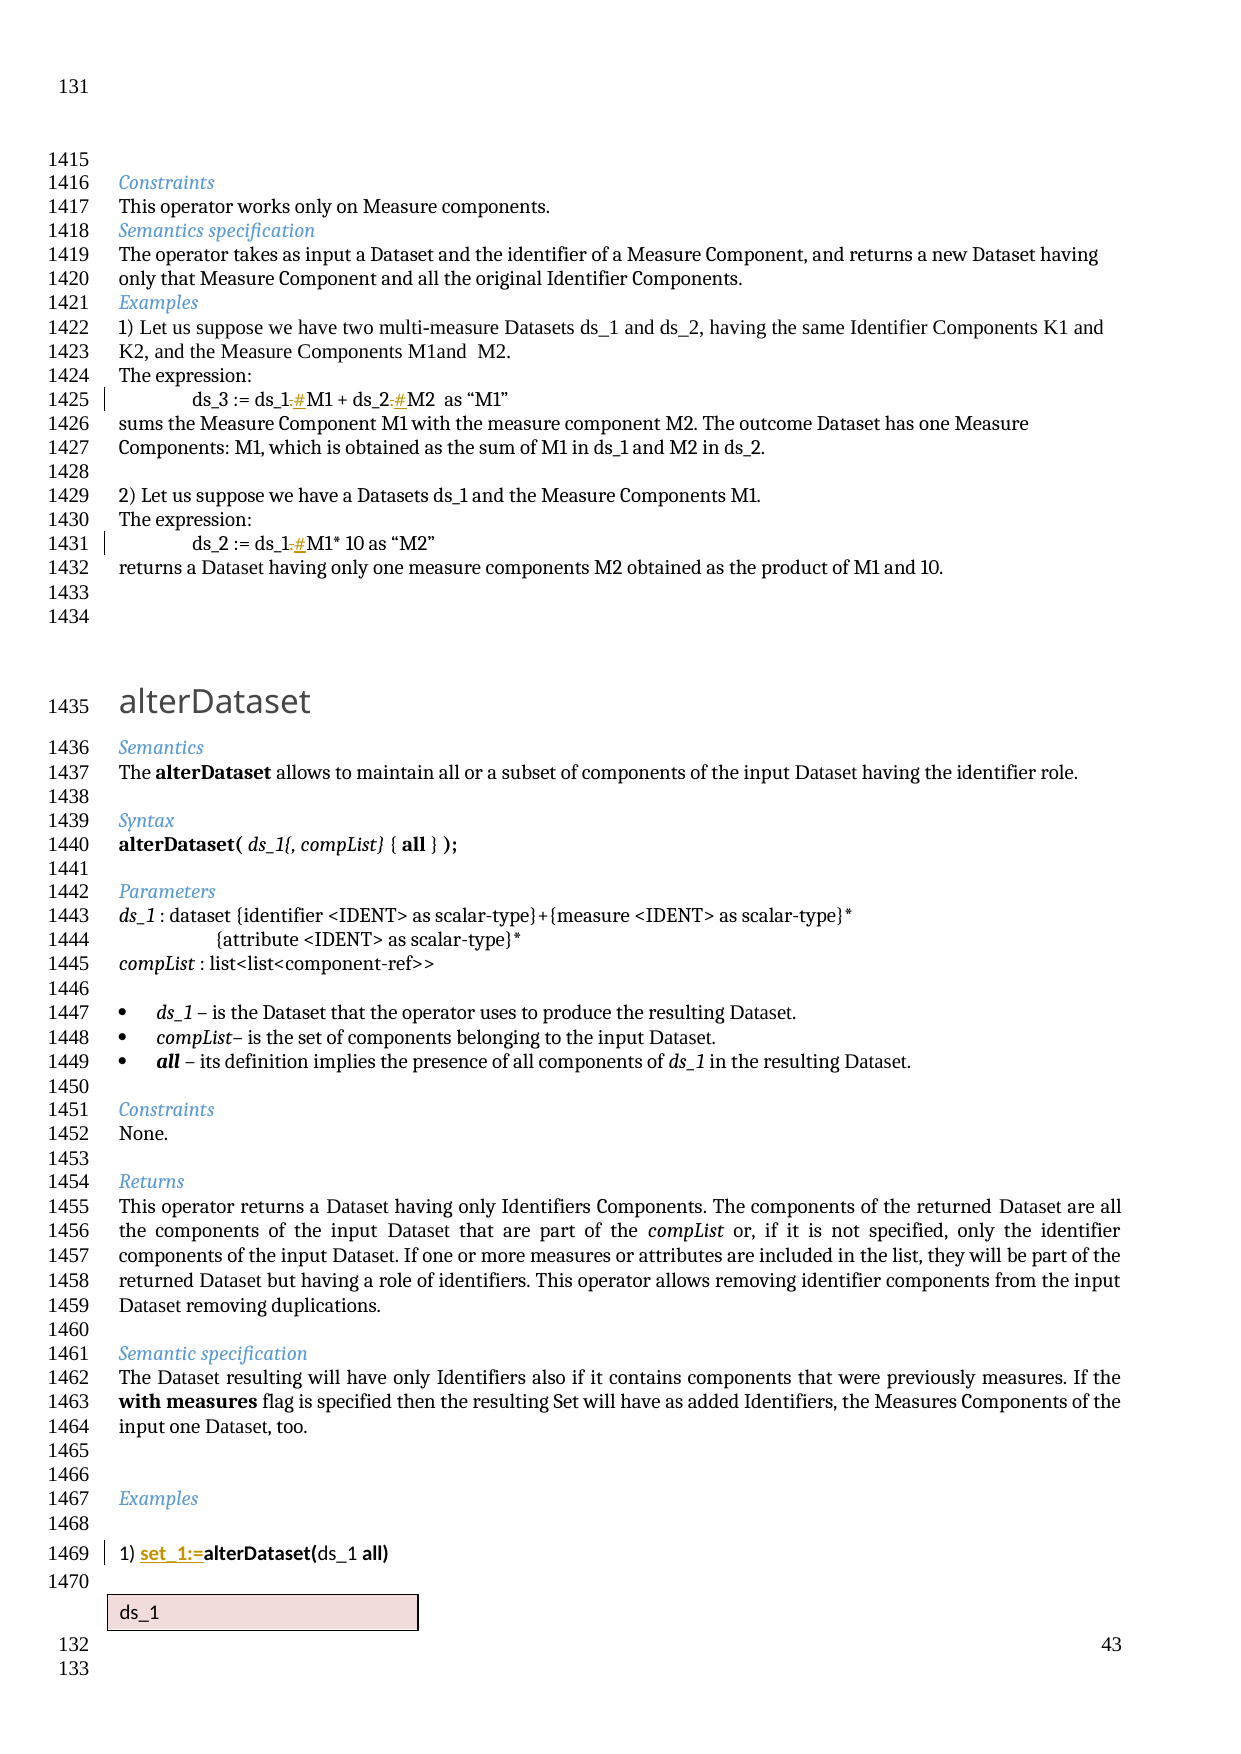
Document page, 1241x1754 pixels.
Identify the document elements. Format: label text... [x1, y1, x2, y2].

text ds_3 := ds_1M1 + ds_2M2 as “M1” [118, 387, 1122, 411]
text Constraints [118, 171, 1122, 195]
text The expression: [118, 363, 1122, 387]
text 1) alterDataset(ds_1 all) [118, 1540, 1122, 1565]
text ds_1 : dataset {identifier <IDENT> as scalar-type}+{measure <IDENT> as scalar-type}* [118, 904, 1122, 928]
text The alterDataset allows to maintain all or a subset of components of the input Dataset having the identifier role. [118, 759, 1122, 784]
text Syntax [118, 808, 1122, 832]
list compList– is the set of components belonging to the input Dataset. [118, 1024, 1122, 1049]
text Semantics [118, 736, 1122, 759]
text This operator returns a Dataset having only Identifiers Components. The components of the returned Dataset are all the components of the input Dataset that are part of the compList or, if it is not specified, only the identifier components of the input Dataset. If one or more measures or attributes are included in the list, they will be part of the returned Dataset but having a role of identifiers. This operator allows removing identifier components from the input Dataset removing duplications. [118, 1194, 1122, 1317]
text compList : list<list<component-ref>> [118, 952, 1122, 976]
text The Dataset resulting will have only Identifiers also if it contains components that were previously measures. If the with measures flag is specified then the resulting Set will have as added Identifiers, the Measures Components of the input one Dataset, too. [118, 1365, 1122, 1438]
text The operator takes as input a Dataset and the identifier of a Measure Component, and returns a new Dataset having only that Measure Component and all the original Identifier Components. [118, 243, 1122, 291]
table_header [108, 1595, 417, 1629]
text 2) Let us suppose we have a Datasets ds_1 and the Measure Components M1. [118, 483, 1122, 507]
list all – its definition implies the presence of all components of ds_1 in the resulting Dataset. [118, 1049, 1122, 1074]
text ds_2 := ds_1M1* 10 as “M2” [118, 531, 1122, 555]
text Examples [118, 1486, 1122, 1510]
text sums the Measure Component M1 with the measure component M2. The outcome Dataset has one Measure Components: M1, which is obtained as the sum of M1 in ds_1 and M2 in ds_2. [118, 411, 1122, 459]
text None. [118, 1122, 1122, 1146]
list ds_1 – is the Dataset that the operator uses to produce the resulting Dataset. [118, 1000, 1122, 1024]
text The expression: [118, 507, 1122, 531]
text Semantics specification [118, 219, 1122, 243]
text Examples [118, 291, 1122, 315]
text 1) Let us suppose we have two multi-measure Datasets ds_1 and ds_2, having the same Identifier Components K1 and K2, and the Measure Components M1and M2. [118, 315, 1122, 363]
text returns a Dataset having only one measure components M2 obtained as the product of M1 and 10. [118, 555, 1122, 580]
text alterDataset( ds_1{, compList} { all } ); [118, 832, 1122, 856]
text Returns [118, 1170, 1122, 1194]
text Parameters [118, 880, 1122, 904]
text {attribute <IDENT> as scalar-type}* [118, 928, 1122, 952]
text Semantic specification [118, 1341, 1122, 1365]
text This operator works only on Measure components. [118, 195, 1122, 219]
text alterDataset [118, 678, 1240, 723]
text Constraints [118, 1098, 1122, 1122]
